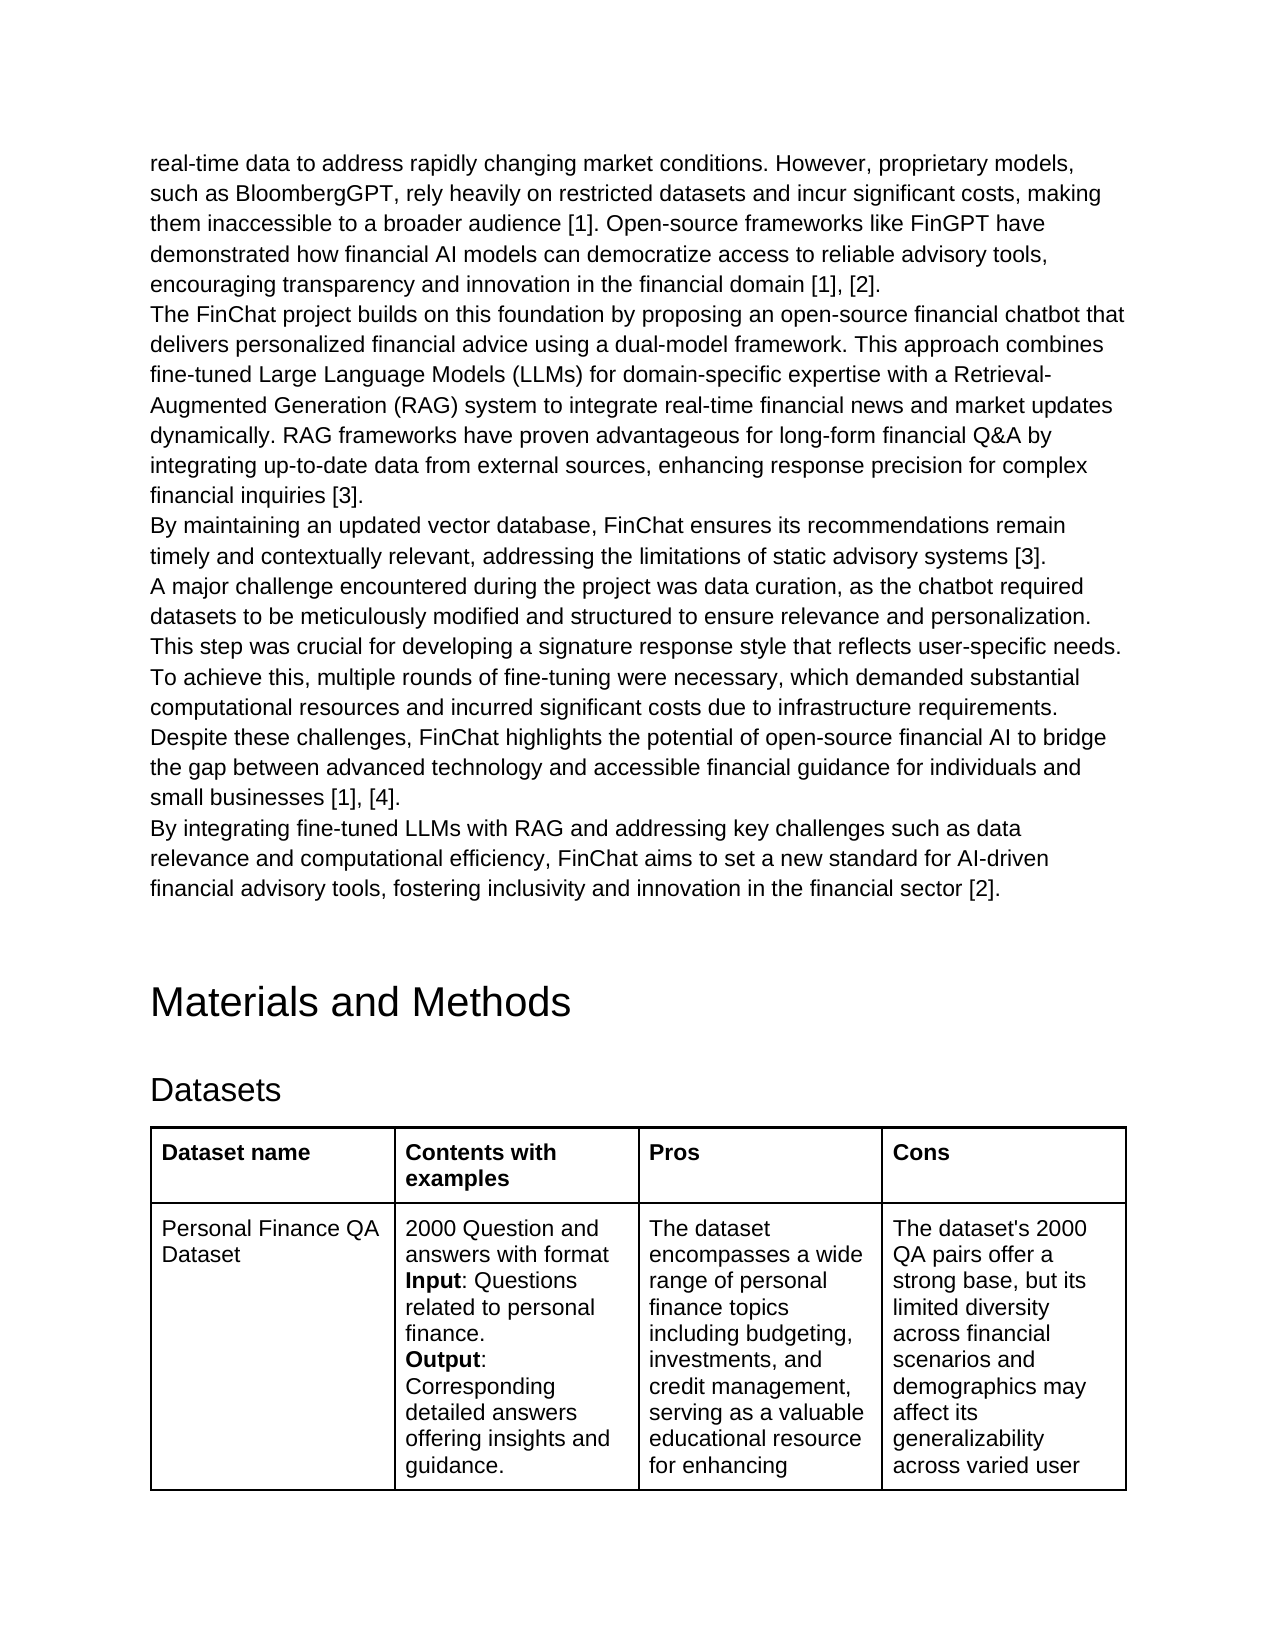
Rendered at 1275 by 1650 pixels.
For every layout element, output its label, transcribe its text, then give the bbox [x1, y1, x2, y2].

table_header Cons [883, 1129, 1125, 1202]
subtitle Datasets [150, 1070, 1125, 1108]
table_header Contents with examples [396, 1129, 638, 1202]
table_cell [396, 1204, 638, 1488]
text By maintaining an updated vector database, FinChat ensures its recommendations remain timely and contextually relevant, addressing the limitations of static advisory systems [3]. [150, 512, 1125, 569]
text The FinChat project builds on this foundation by proposing an open-source financial chatbot that delivers personalized financial advice using a dual-model framework. This approach combines fine-tuned Large Language Models (LLMs) for domain-specific expertise with a Retrieval-Augmented Generation (RAG) system to integrate real-time financial news and market updates dynamically. RAG frameworks have proven advantageous for long-form financial Q&A by integrating up-to-date data from external sources, enhancing response precision for complex financial inquiries [3]. [150, 301, 1125, 509]
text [150, 150, 1125, 297]
table_header Dataset name [152, 1129, 394, 1202]
text A major challenge encountered during the project was data curation, as the chatbot required datasets to be meticulously modified and structured to ensure relevance and personalization. This step was crucial for developing a signature response style that reflects user-specific needs. To achieve this, multiple rounds of fine-tuning were necessary, which demanded substantial computational resources and incurred significant costs due to infrastructure requirements. Despite these challenges, FinChat highlights the potential of open-source financial AI to bridge the gap between advanced technology and accessible financial guidance for individuals and small businesses [1], [4]. [150, 573, 1125, 811]
text By integrating fine-tuned LLMs with RAG and addressing key challenges such as data relevance and computational efficiency, FinChat aims to set a new standard for AI-driven financial advisory tools, fostering inclusivity and innovation in the financial sector [2]. [150, 814, 1125, 901]
table_header Pros [640, 1129, 881, 1202]
subtitle Materials and Methods [150, 977, 1125, 1025]
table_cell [883, 1204, 1125, 1488]
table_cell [640, 1204, 881, 1488]
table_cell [152, 1204, 394, 1488]
